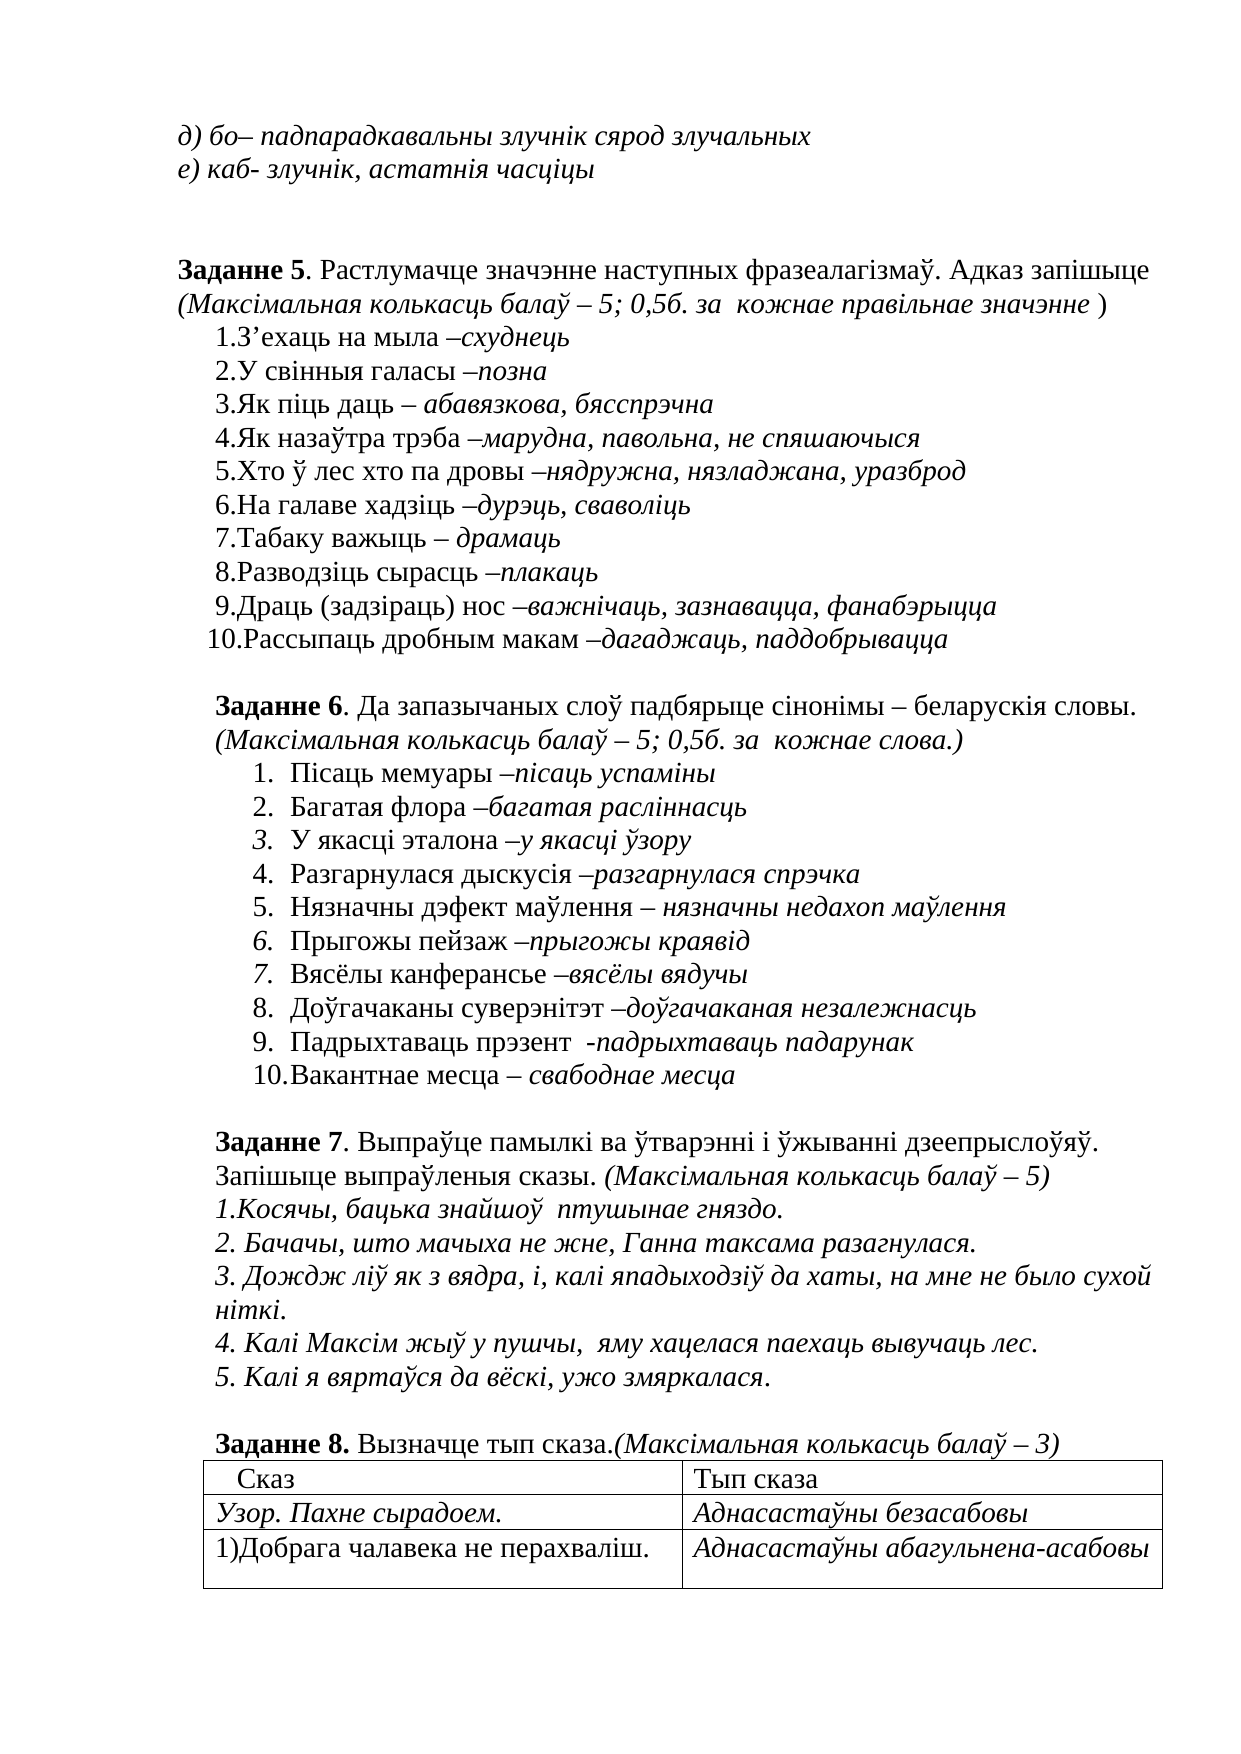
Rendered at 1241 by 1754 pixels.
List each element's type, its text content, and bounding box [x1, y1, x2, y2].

text 6.На галаве хадзіць –дурэць, сваволіць [215, 487, 1152, 521]
table_cell Аднасастаўны абагульнена-асабовы [683, 1530, 1162, 1588]
text Заданне 6. Да запазычаных слоў падбярыце сінонімы – беларускія словы.(Максімальная колькасць балаў – 5; 0,5б. за кожнае слова.) [215, 688, 1152, 755]
text д) бо– падпарадкавальны злучнік сярод злучальных [177, 118, 1152, 152]
text 1.З’ехаць на мыла –схуднець [215, 319, 1152, 353]
text 2. Бачачы, што мачыха не жне, Ганна таксама разагнулася. [215, 1225, 1152, 1258]
table_cell Узор. Пахне сырадоем. [204, 1495, 682, 1529]
table_header Сказ [204, 1461, 682, 1494]
text 4.Як назаўтра трэба –марудна, павольна, не спяшаючыся [215, 420, 1152, 453]
text 10.Рассыпаць дробным макам –дагаджаць, паддобрывацца [177, 621, 1152, 655]
table_cell Аднасастаўны безасабовы [683, 1495, 1162, 1529]
list Пісаць мемуары –пісаць успаміны [252, 755, 1152, 789]
list У якасці эталона –у якасці ўзору [252, 822, 1152, 856]
table_header Тып сказа [683, 1461, 1162, 1494]
list Падрыхтаваць прэзент -падрыхтаваць падарунак [252, 1024, 1152, 1057]
list Багатая флора –багатая расліннасць [252, 789, 1152, 822]
list Прыгожы пейзаж –прыгожы краявід [252, 923, 1152, 957]
table_cell 1)Добрага чалавека не перахваліш. [204, 1530, 682, 1588]
list Вясёлы канферансье –вясёлы вядучы [252, 957, 1152, 990]
text 5. Калі я вяртаўся да вёскі, ужо змяркалася. [215, 1359, 1152, 1393]
text 1.Косячы, бацька знайшоў птушынае гняздо. [215, 1191, 1152, 1225]
text е) каб- злучнік, астатнія часціцы [177, 152, 1152, 185]
text 9.Драць (задзіраць) нос –важнічаць, зазнавацца, фанабэрыцца [215, 588, 1152, 621]
list Разгарнулася дыскусія –разгарнулася спрэчка [252, 856, 1152, 889]
list Доўгачаканы суверэнітэт –доўгачаканая незалежнасць [252, 990, 1152, 1024]
text 3. Дождж ліў як з вядра, і, калі япадыходзіў да хаты, на мне не было сухой ніткі. [215, 1258, 1152, 1326]
text 7.Табаку важыць – драмаць [215, 521, 1152, 554]
text Заданне 5. Растлумачце значэнне наступных фразеалагізмаў. Адказ запішыце (Максімальная колькасць балаў – 5; 0,5б. за кожнае правільнае значэнне ) [177, 252, 1152, 319]
text 4. Калі Максім жыў у пушчы, яму хацелася паехаць вывучаць лес. [215, 1326, 1152, 1359]
text 3.Як піць даць – абавязкова, бясспрэчна [215, 386, 1152, 420]
list Нязначны дэфект маўлення – нязначны недахоп маўлення [252, 889, 1152, 923]
text 8.Разводзіць сырасць –плакаць [215, 554, 1152, 588]
text Заданне 8. Вызначце тып сказа.(Максімальная колькасць балаў – 3) [215, 1426, 1152, 1460]
text Заданне 7. Выпраўце памылкі ва ўтварэнні і ўжыванні дзеепрыслоўяў. Запішыце выпраўленыя сказы. (Максімальная колькасць балаў – 5) [215, 1124, 1152, 1191]
list Вакантнае месца – свабоднае месца [252, 1057, 1152, 1091]
text 5.Хто ў лес хто па дровы –нядружна, нязладжана, уразброд [215, 453, 1152, 487]
text 2.У свінныя галасы –позна [215, 353, 1152, 386]
